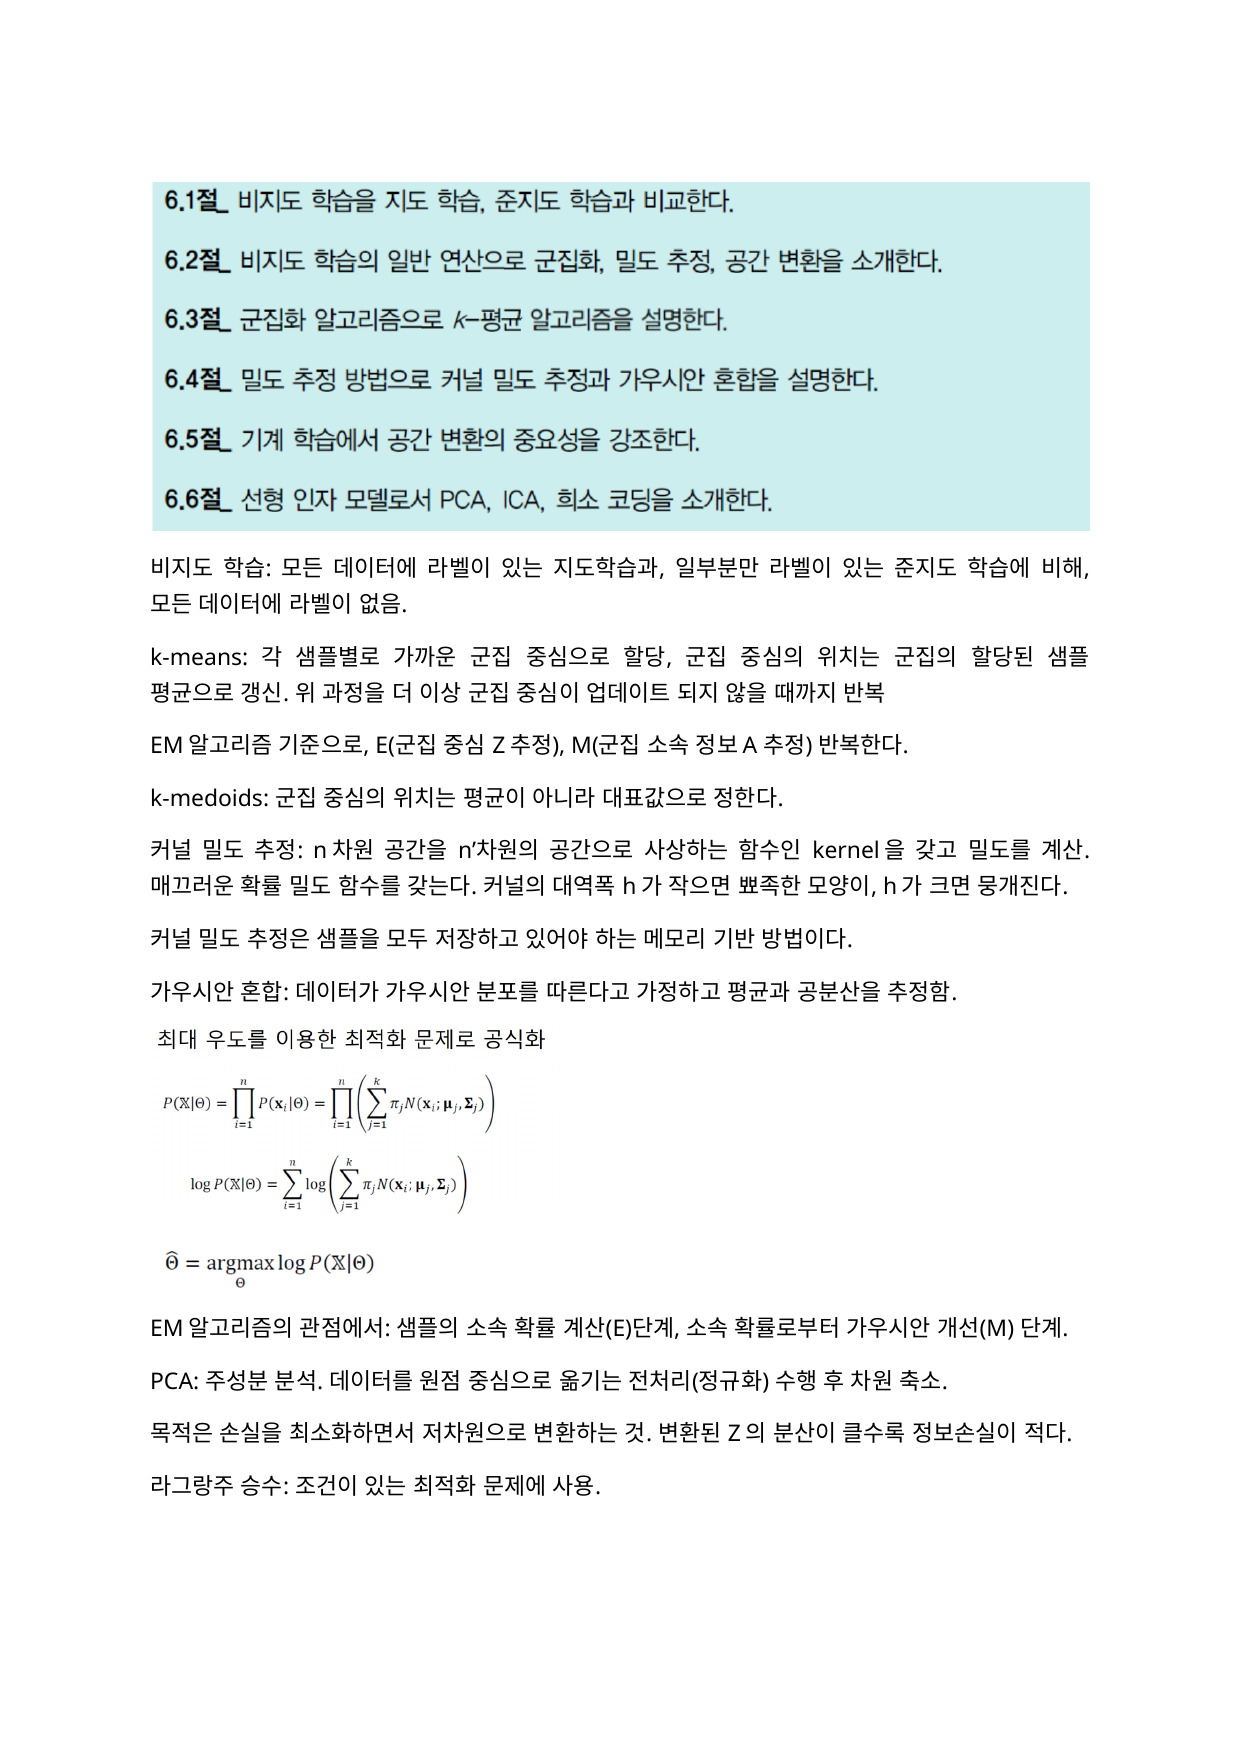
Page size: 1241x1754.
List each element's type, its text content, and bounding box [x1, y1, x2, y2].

text 가우시안 혼합: 데이터가 가우시안 분포를 따른다고 가정하고 평균과 공분산을 추정함. [150, 973, 1090, 1007]
text 커널 밀도 추정: n차원 공간을 n’차원의 공간으로 사상하는 함수인 kernel을 갖고 밀도를 계산. 매끄러운 확률 밀도 함수를 갖는다. 커널의 대역폭 h가 작으면 뾰족한 모양이, h가 크면 뭉개진다. [150, 832, 1090, 901]
text PCA: 주성분 분석. 데이터를 원점 중심으로 옮기는 전처리(정규화) 수행 후 차원 축소. [150, 1362, 1090, 1396]
text 목적은 손실을 최소화하면서 저차원으로 변환하는 것. 변환된 Z의 분산이 클수록 정보손실이 적다. [150, 1415, 1090, 1448]
text 라그랑주 승수: 조건이 있는 최적화 문제에 사용. [150, 1468, 1090, 1501]
picture [150, 177, 1091, 531]
text 비지도 학습: 모든 데이터에 라벨이 있는 지도학습과, 일부분만 라벨이 있는 준지도 학습에 비해, 모든 데이터에 라벨이 없음. [150, 550, 1090, 619]
text k-medoids: 군집 중심의 위치는 평균이 아니라 대표값으로 정한다. [150, 779, 1090, 813]
text k-means: 각 샘플별로 가까운 군집 중심으로 할당, 군집 중심의 위치는 군집의 할당된 샘플 평균으로 갱신. 위 과정을 더 이상 군집 중심이 업데이트 되지 않을 때까지 반복 [150, 638, 1090, 708]
picture [150, 1026, 560, 1291]
text EM알고리즘 기준으로, E(군집 중심 Z추정), M(군집 소속 정보A 추정) 반복한다. [150, 727, 1090, 760]
text EM알고리즘의 관점에서: 샘플의 소속 확률 계산(E)단계, 소속 확률로부터 가우시안 개선(M) 단계. [150, 1310, 1090, 1343]
text 커널 밀도 추정은 샘플을 모두 저장하고 있어야 하는 메모리 기반 방법이다. [150, 921, 1090, 954]
